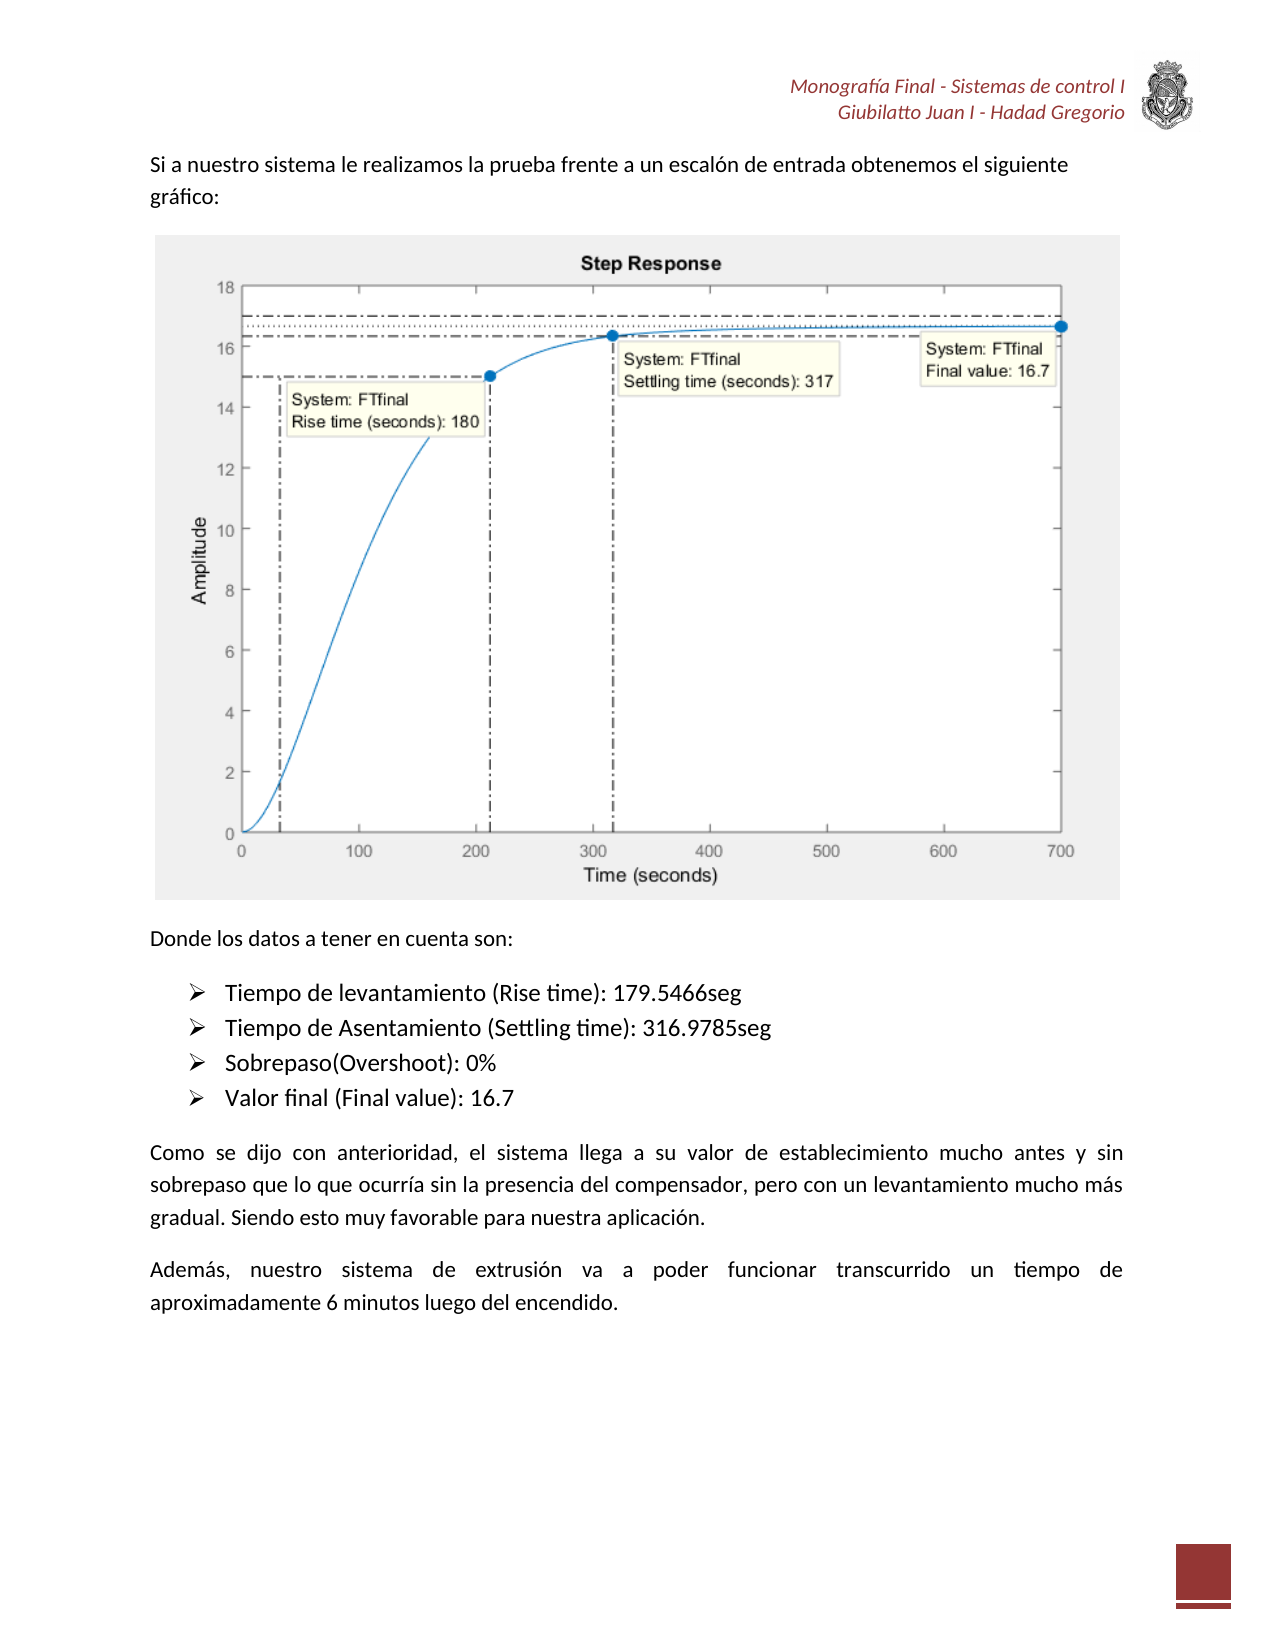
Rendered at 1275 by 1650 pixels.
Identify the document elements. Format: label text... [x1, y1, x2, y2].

list Tiempo de levantamiento (Rise time): 179.5466seg [187, 977, 1125, 1008]
list Valor final (Final value): 16.7 [187, 1082, 1125, 1113]
text Como se dijo con anterioridad, el sistema llega a su valor de establecimiento mucho antes y sin sobrepaso que lo que ocurría sin la presencia del compensador, pero con un levantamiento mucho más gradual. Siendo esto muy favorable para nuestra aplicación. [150, 1138, 1125, 1231]
list Sobrepaso(Overshoot): 0% [187, 1047, 1125, 1078]
picture [1134, 50, 1200, 132]
text Si a nuestro sistema le realizamos la prueba frente a un escalón de entrada obtenemos el siguiente gráfico: [150, 150, 1125, 210]
text Además, nuestro sistema de extrusión va a poder funcionar transcurrido un tiempo de aproximadamente 6 minutos luego del encendido. [150, 1256, 1125, 1316]
picture [155, 235, 1120, 900]
text Donde los datos a tener en cuenta son: [150, 924, 1125, 952]
list Tiempo de Asentamiento (Settling time): 316.9785seg [187, 1012, 1125, 1043]
